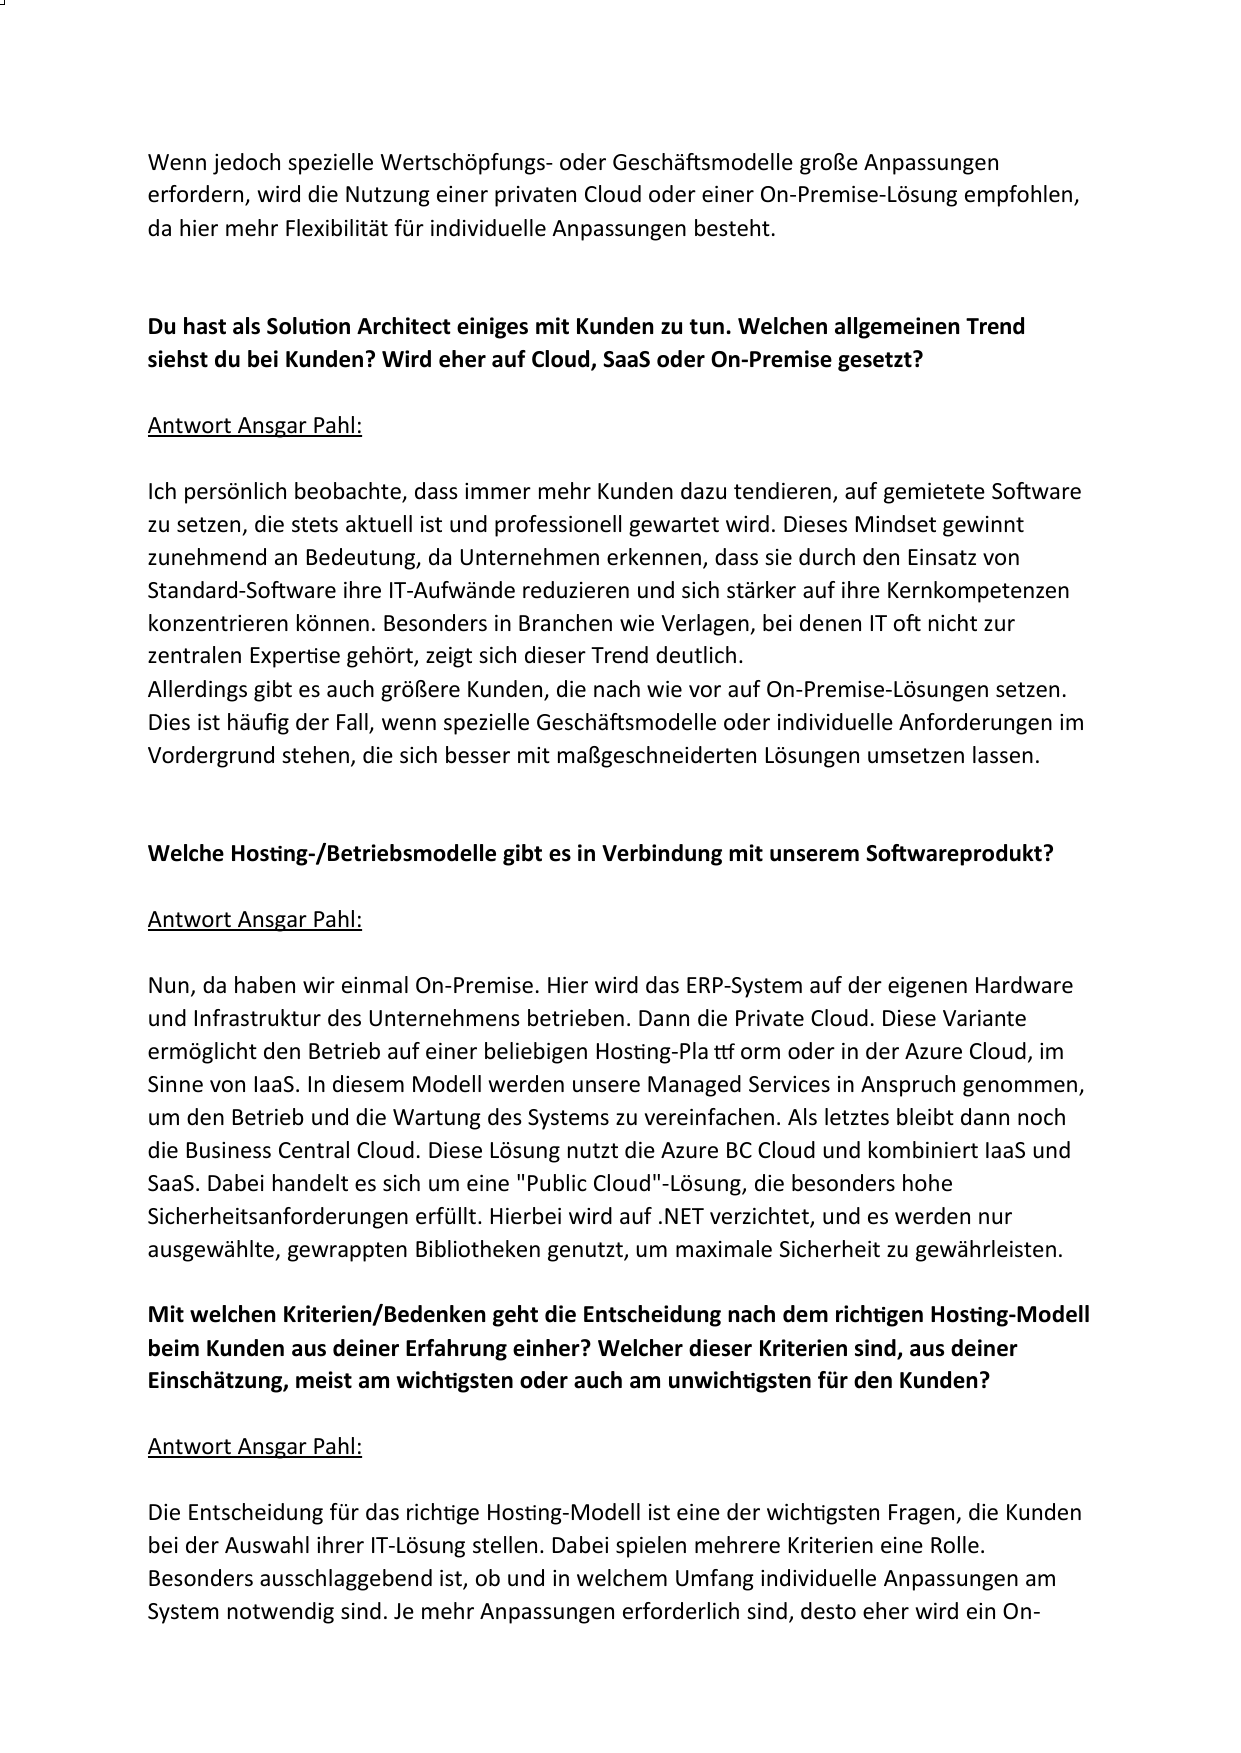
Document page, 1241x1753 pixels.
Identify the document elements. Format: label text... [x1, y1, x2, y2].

text Nun, da haben wir einmal On-Premise. Hier wird das ERP-System auf der eigenen Hardware [147, 969, 1108, 1000]
text zunehmend an Bedeutung, da Unternehmen erkennen, dass sie durch den Einsatz von [147, 541, 1108, 571]
text SaaS. Dabei handelt es sich um eine "Public Cloud"-Lösung, die besonders hohe [147, 1167, 1108, 1197]
text Dies ist häuﬁg der Fall, wenn spezielle Geschäﬅsmodelle oder individuelle Anforderungen im [147, 706, 1108, 736]
text Einschätzung, meist am wichꢀgsten oder auch am unwichꢀgsten für den Kunden? [147, 1364, 1116, 1395]
text Antwort Ansgar Pahl: [147, 409, 387, 439]
text Besonders ausschlaggebend ist, ob und in welchem Umfang individuelle Anpassungen am [147, 1562, 1108, 1592]
text Antwort Ansgar Pahl: [147, 1430, 387, 1461]
text Wenn jedoch spezielle Wertschöpfungs- oder Geschäﬅsmodelle große Anpassungen [147, 146, 1104, 176]
text da hier mehr Flexibilität für individuelle Anpassungen besteht. [147, 212, 1104, 242]
text zentralen Experꢁse gehört, zeigt sich dieser Trend deutlich. [147, 639, 1108, 670]
text Sinne von IaaS. In diesem Modell werden unsere Managed Services in Anspruch genommen, [147, 1068, 1108, 1098]
text Allerdings gibt es auch größere Kunden, die nach wie vor auf On-Premise-Lösungen setzen. [147, 673, 1108, 703]
text Die Entscheidung für das richꢁge Hosꢁng-Modell ist eine der wichꢁgsten Fragen, die Kunden [147, 1496, 1108, 1527]
text Standard-Soﬅware ihre IT-Aufwände reduzieren und sich stärker auf ihre Kernkompetenzen [147, 574, 1108, 604]
text Mit welchen Kriterien/Bedenken geht die Entscheidung nach dem richꢀgen Hosꢀng-Modell [147, 1298, 1116, 1329]
text um den Betrieb und die Wartung des Systems zu vereinfachen. Als letztes bleibt dann noch [147, 1101, 1108, 1131]
text zu setzen, die stets aktuell ist und professionell gewartet wird. Dieses Mindset gewinnt [147, 508, 1108, 538]
text System notwendig sind. Je mehr Anpassungen erforderlich sind, desto eher wird ein On- [147, 1595, 1108, 1626]
text siehst du bei Kunden? Wird eher auf Cloud, SaaS oder On-Premise gesetzt? [147, 343, 1051, 374]
text ermöglicht den Betrieb auf einer beliebigen Hosꢁng-Plaꢂorm oder in der Azure Cloud, im [147, 1035, 1108, 1065]
text erfordern, wird die Nutzung einer privaten Cloud oder einer On-Premise-Lösung empfohlen, [147, 178, 1104, 209]
text Ich persönlich beobachte, dass immer mehr Kunden dazu tendieren, auf gemietete Soﬅware [147, 475, 1108, 506]
text ausgewählte, gewrappten Bibliotheken genutzt, um maximale Sicherheit zu gewährleisten. [147, 1233, 1089, 1263]
text konzentrieren können. Besonders in Branchen wie Verlagen, bei denen IT oﬅ nicht zur [147, 607, 1108, 637]
text Antwort Ansgar Pahl: [147, 903, 387, 934]
text Vordergrund stehen, die sich besser mit maßgeschneiderten Lösungen umsetzen lassen. [147, 739, 1108, 769]
text Du hast als Soluꢀon Architect einiges mit Kunden zu tun. Welchen allgemeinen Trend [147, 310, 1051, 341]
text bei der Auswahl ihrer IT-Lösung stellen. Dabei spielen mehrere Kriterien eine Rolle. [147, 1529, 1108, 1559]
text die Business Central Cloud. Diese Lösung nutzt die Azure BC Cloud und kombiniert IaaS und [147, 1134, 1108, 1164]
text Welche Hosꢀng-/Betriebsmodelle gibt es in Verbindung mit unserem Soﬅwareprodukt? [147, 837, 1078, 868]
text und Infrastruktur des Unternehmens betrieben. Dann die Private Cloud. Diese Variante [147, 1002, 1108, 1033]
text beim Kunden aus deiner Erfahrung einher? Welcher dieser Kriterien sind, aus deiner [147, 1332, 1116, 1362]
text Sicherheitsanforderungen erfüllt. Hierbei wird auf .NET verzichtet, und es werden nur [147, 1200, 1089, 1230]
